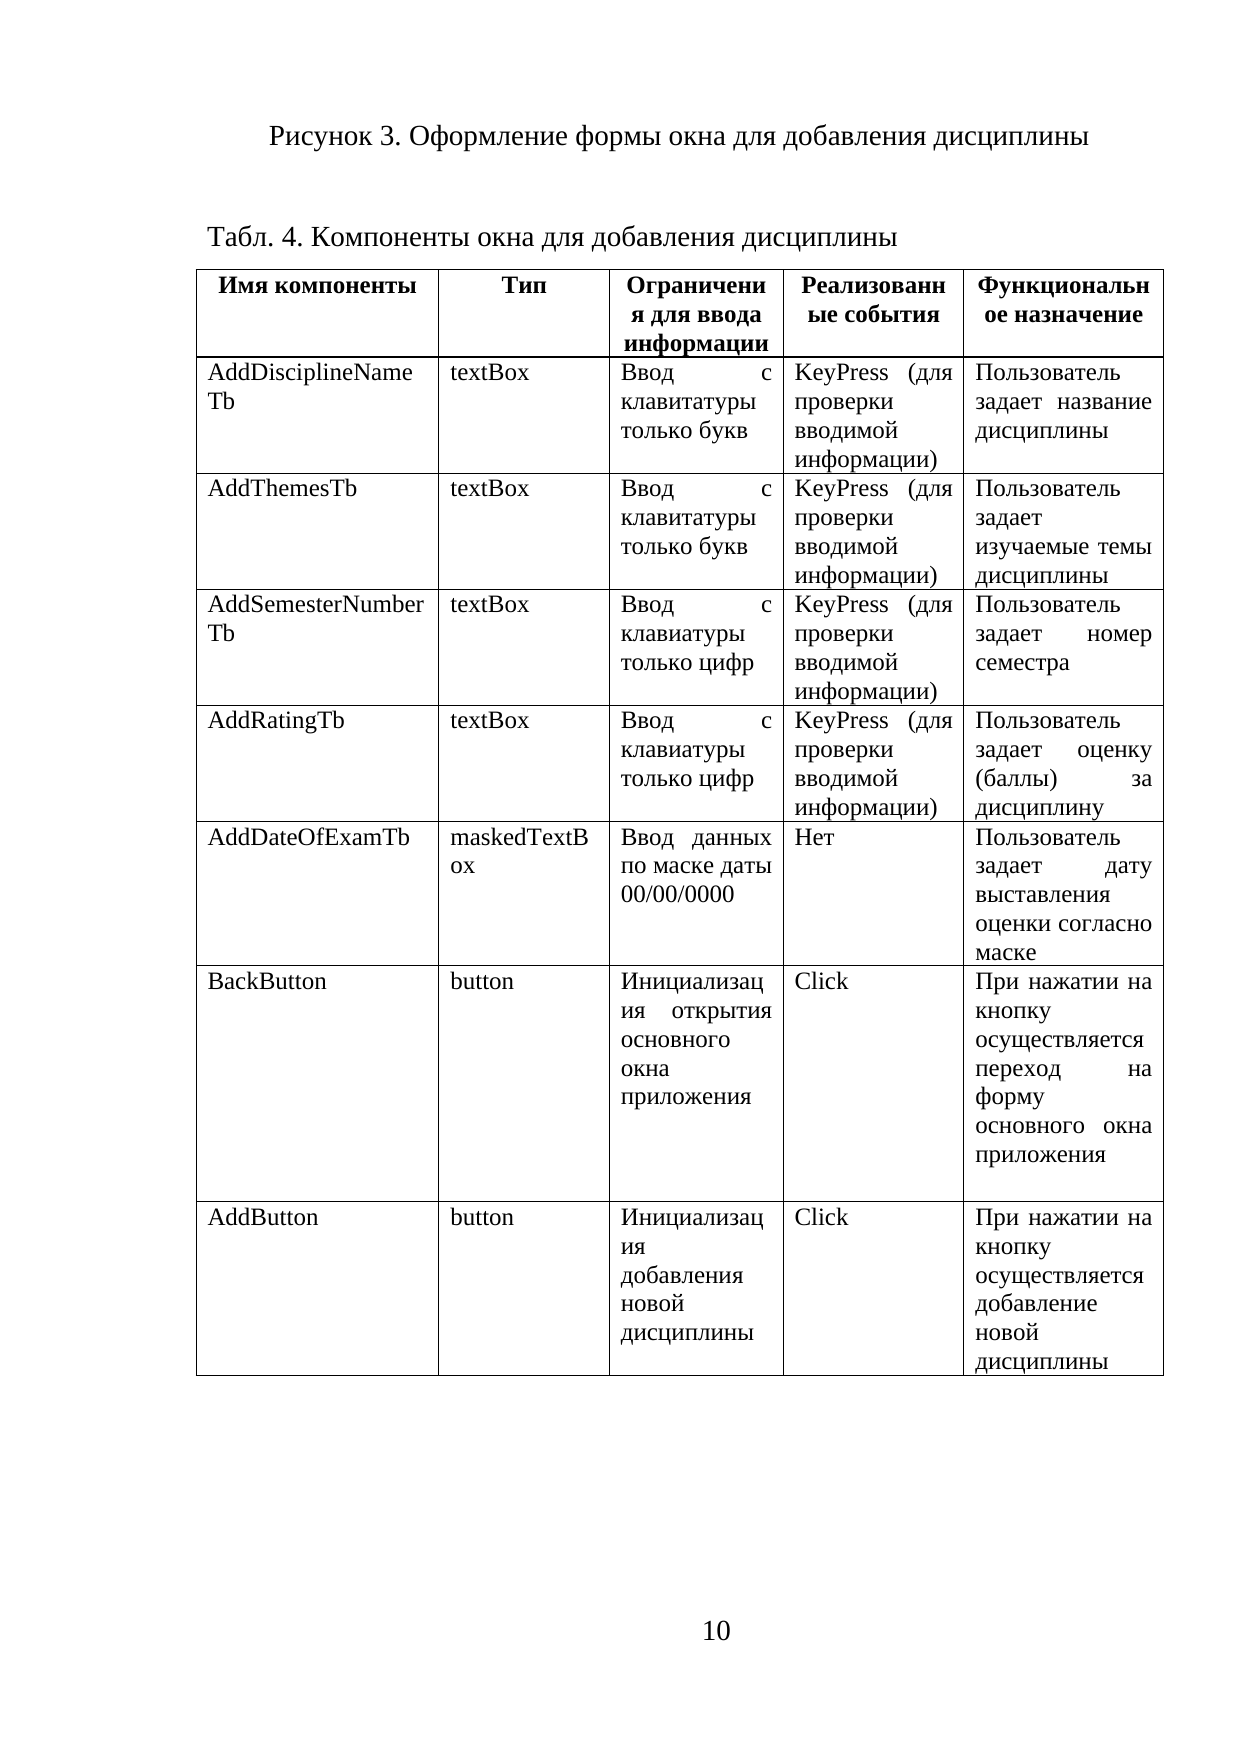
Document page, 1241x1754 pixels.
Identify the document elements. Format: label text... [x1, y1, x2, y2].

table_cell textBox [439, 358, 609, 472]
table_cell Ввод с клавитатуры только букв [610, 358, 783, 472]
table_cell KeyPress (для проверки вводимой информации) [784, 358, 963, 472]
table_cell При нажатии на кнопку осуществляется переход на форму основного окна приложения [964, 966, 1163, 1201]
table_cell Нет [784, 822, 963, 965]
table_header Реализованные события [784, 270, 963, 356]
table_cell button [439, 1202, 609, 1375]
table_cell Ввод с клавиатуры только цифр [610, 706, 783, 821]
table_cell Пользователь задает оценку (баллы) за дисциплину [964, 706, 1163, 821]
table_cell AddButton [197, 1202, 438, 1375]
table_cell Click [784, 966, 963, 1201]
table_cell При нажатии на кнопку осуществляется добавление новой дисциплины [964, 1202, 1163, 1375]
text Рисунок 3. Оформление формы окна для добавления дисциплины [207, 118, 1152, 152]
table_cell Пользователь задает номер семестра [964, 590, 1163, 704]
table_cell Пользователь задает изучаемые темы дисциплины [964, 474, 1163, 588]
table_cell maskedTextBox [439, 822, 609, 965]
table_cell Ввод с клавиатуры только цифр [610, 590, 783, 704]
table_cell BackButton [197, 966, 438, 1201]
table_header Тип [439, 270, 609, 356]
table_header Имя компоненты [197, 270, 438, 356]
table_cell AddSemesterNumberTb [197, 590, 438, 704]
table_cell KeyPress (для проверки вводимой информации) [784, 706, 963, 821]
table_cell Click [784, 1202, 963, 1375]
table_cell Пользователь задает название дисциплины [964, 358, 1163, 472]
table_cell textBox [439, 590, 609, 704]
table_cell AddThemesTb [197, 474, 438, 588]
table_cell button [439, 966, 609, 1201]
table_cell AddRatingTb [197, 706, 438, 821]
table_cell KeyPress (для проверки вводимой информации) [784, 590, 963, 704]
table_cell Пользователь задает дату выставления оценки согласно маске [964, 822, 1163, 965]
table_cell textBox [439, 706, 609, 821]
table_cell KeyPress (для проверки вводимой информации) [784, 474, 963, 588]
table_cell Ввод с клавитатуры только букв [610, 474, 783, 588]
text Табл. 4. Компоненты окна для добавления дисциплины [207, 219, 1152, 252]
table_cell Инициализация добавления новой дисциплины [610, 1202, 783, 1375]
table_cell AddDisciplineNameTb [197, 358, 438, 472]
table_cell Ввод данных по маске даты 00/00/0000 [610, 822, 783, 965]
table_cell textBox [439, 474, 609, 588]
table_cell AddDateOfExamTb [197, 822, 438, 965]
table_cell Инициализация открытия основного окна приложения [610, 966, 783, 1201]
table_header Ограничения для ввода информации [610, 270, 783, 356]
table_header Функциональное назначение [964, 270, 1163, 356]
